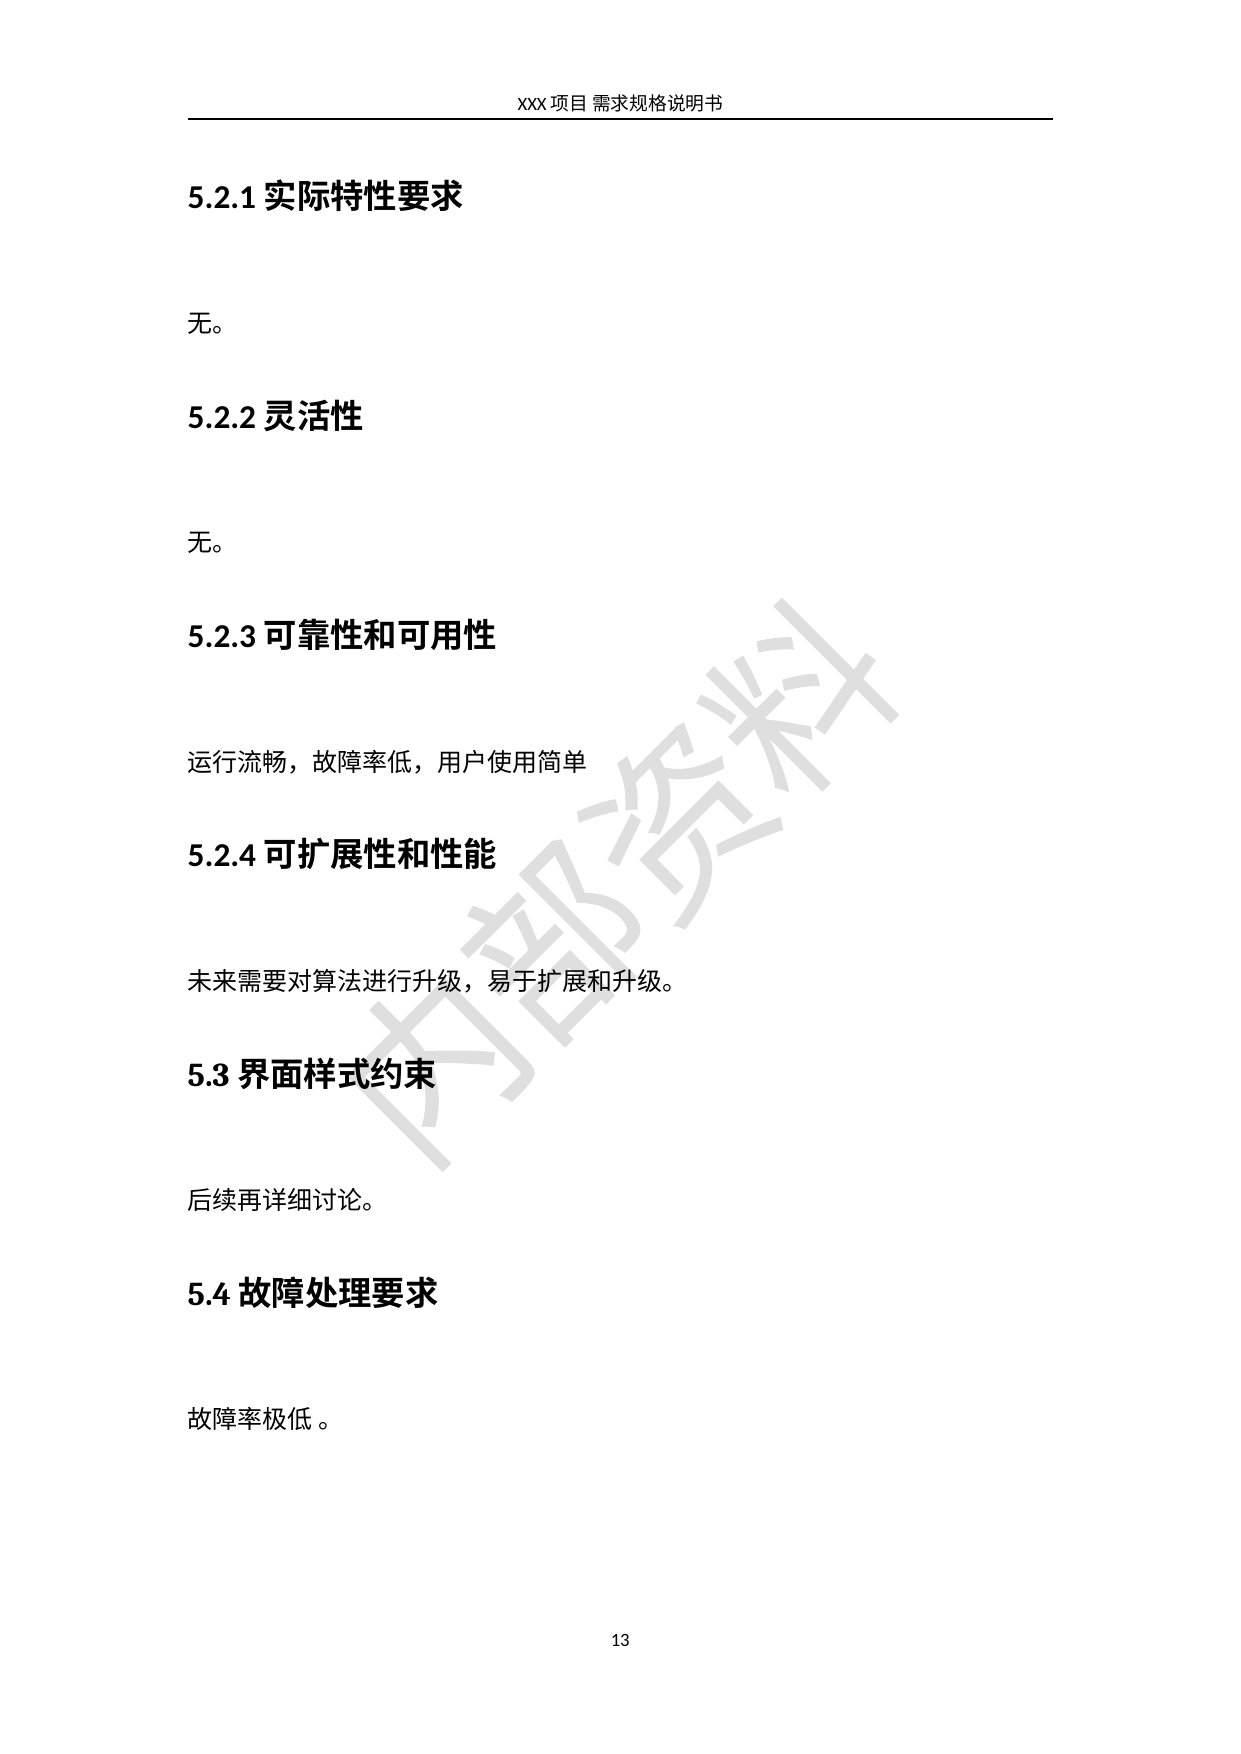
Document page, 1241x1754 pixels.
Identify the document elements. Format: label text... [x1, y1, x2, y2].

subtitle 实际特性要求 [187, 162, 1053, 227]
subtitle 可靠性和可用性 [187, 601, 1053, 666]
subtitle 灵活性 [187, 381, 1053, 446]
text 运行流畅，故障率低，用户使用简单 [187, 728, 1053, 793]
text 后续再详细讨论。 [187, 1166, 1053, 1231]
text 无。 [187, 289, 1053, 354]
subtitle 界面样式约束 [187, 1039, 1053, 1104]
subtitle 故障处理要求 [187, 1258, 1053, 1323]
text 无。 [187, 508, 1053, 573]
subtitle 可扩展性和性能 [187, 820, 1053, 885]
text 未来需要对算法进行升级，易于扩展和升级。 [187, 947, 1053, 1012]
text 故障率极低 。 [187, 1386, 1053, 1451]
